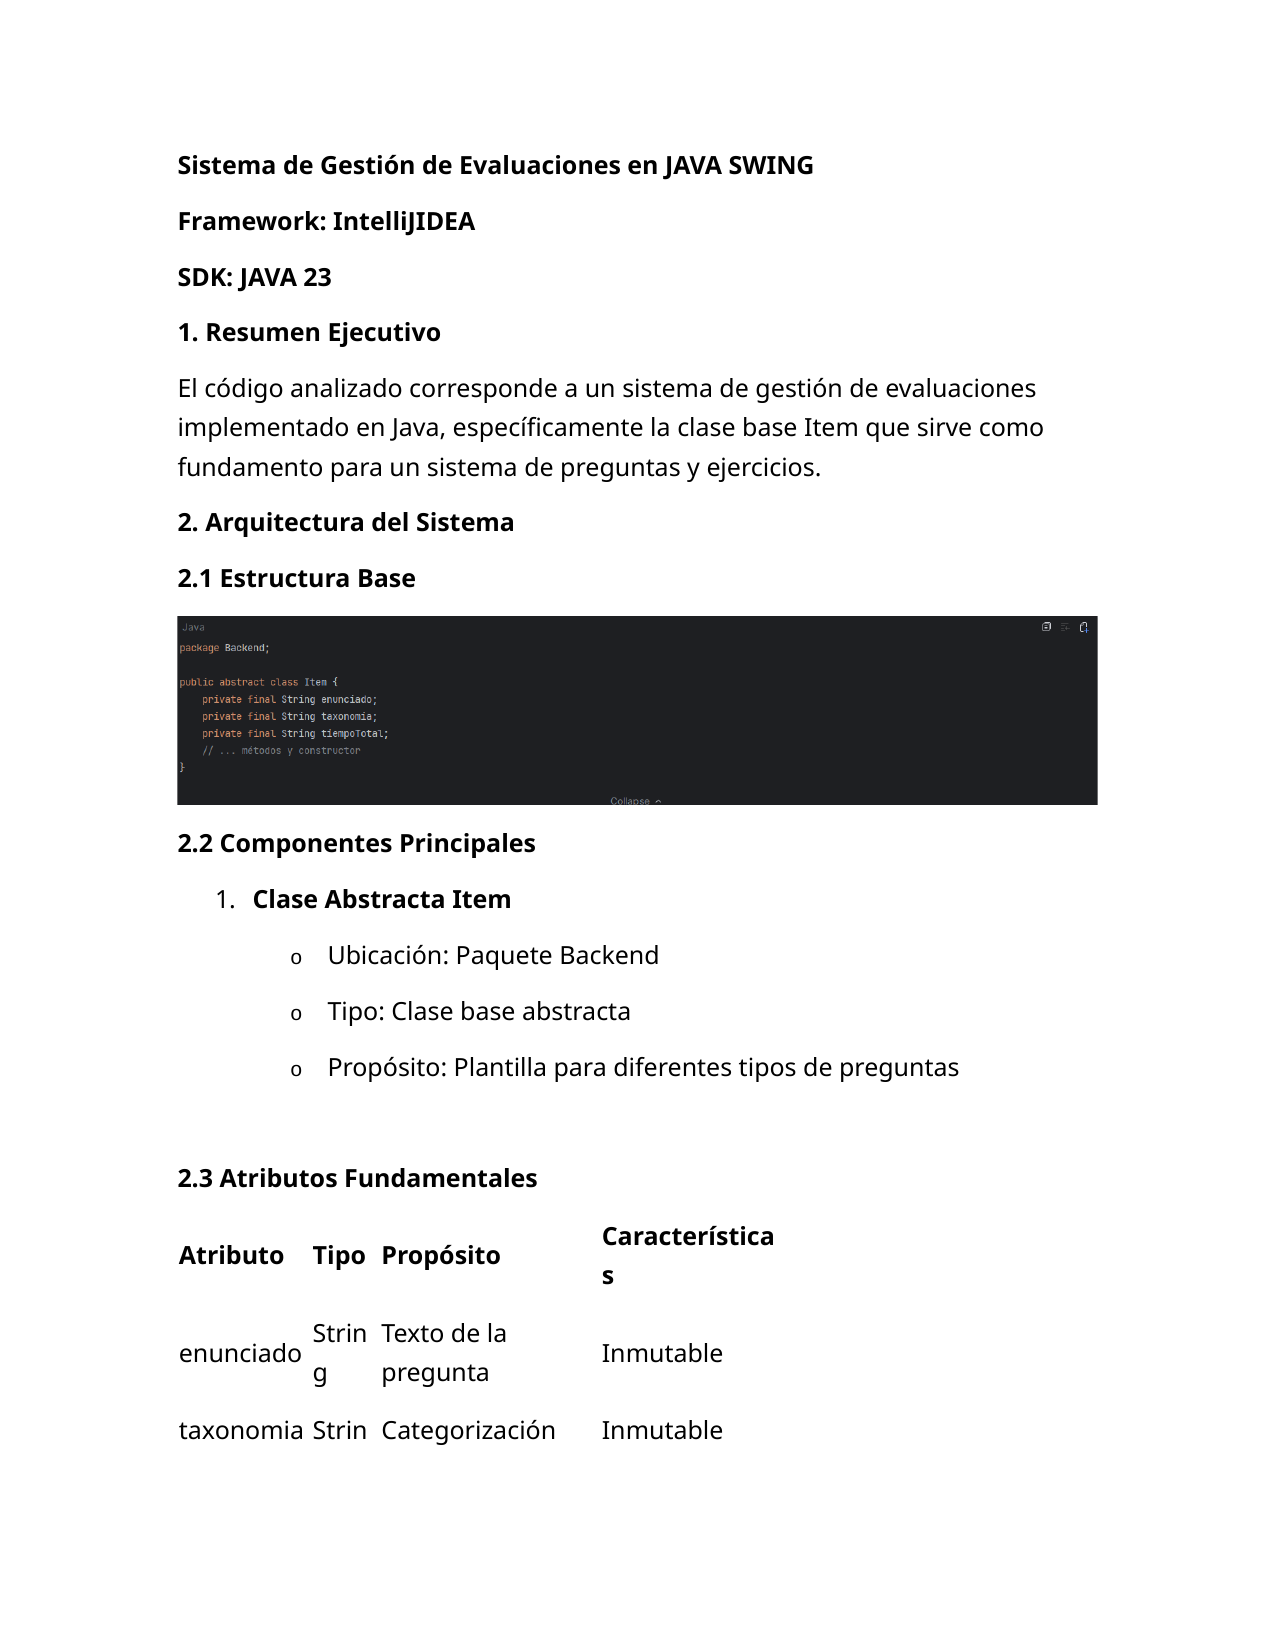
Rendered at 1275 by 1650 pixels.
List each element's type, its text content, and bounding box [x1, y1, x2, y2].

text Sistema de Gestión de Evaluaciones en JAVA SWING [177, 148, 1098, 182]
table_header Propósito [380, 1217, 600, 1314]
text 2. Arquitectura del Sistema [177, 505, 1098, 539]
table_header Tipo [311, 1217, 379, 1314]
table_cell enunciado [177, 1314, 311, 1411]
list Propósito: Plantilla para diferentes tipos de preguntas [290, 1049, 1098, 1083]
text 1. Resumen Ejecutivo [177, 315, 1098, 349]
picture [177, 616, 1098, 805]
text 2.3 Atributos Fundamentales [177, 1161, 1098, 1195]
table_cell Inmutable [600, 1314, 782, 1411]
text El código analizado corresponde a un sistema de gestión de evaluaciones implementado en Java, específicamente la clase base Item que sirve como fundamento para un sistema de preguntas y ejercicios. [177, 371, 1098, 483]
text 2.2 Componentes Principales [177, 826, 1098, 860]
table_cell Texto de la pregunta [380, 1314, 600, 1411]
table_cell taxonomia [177, 1411, 311, 1469]
text 2.1 Estructura Base [177, 561, 1098, 595]
list Clase Abstracta Item [215, 882, 1098, 916]
list Ubicación: Paquete Backend [290, 938, 1098, 972]
table_cell Inmutable [600, 1411, 782, 1469]
table_header Características [600, 1217, 782, 1314]
table_header Atributo [177, 1217, 311, 1314]
table_cell Categorización [380, 1411, 600, 1469]
text Framework: IntelliJIDEA [177, 203, 1098, 237]
list Tipo: Clase base abstracta [290, 993, 1098, 1027]
table_cell String [311, 1314, 379, 1411]
text SDK: JAVA 23 [177, 259, 1098, 293]
table_cell String [311, 1411, 379, 1469]
